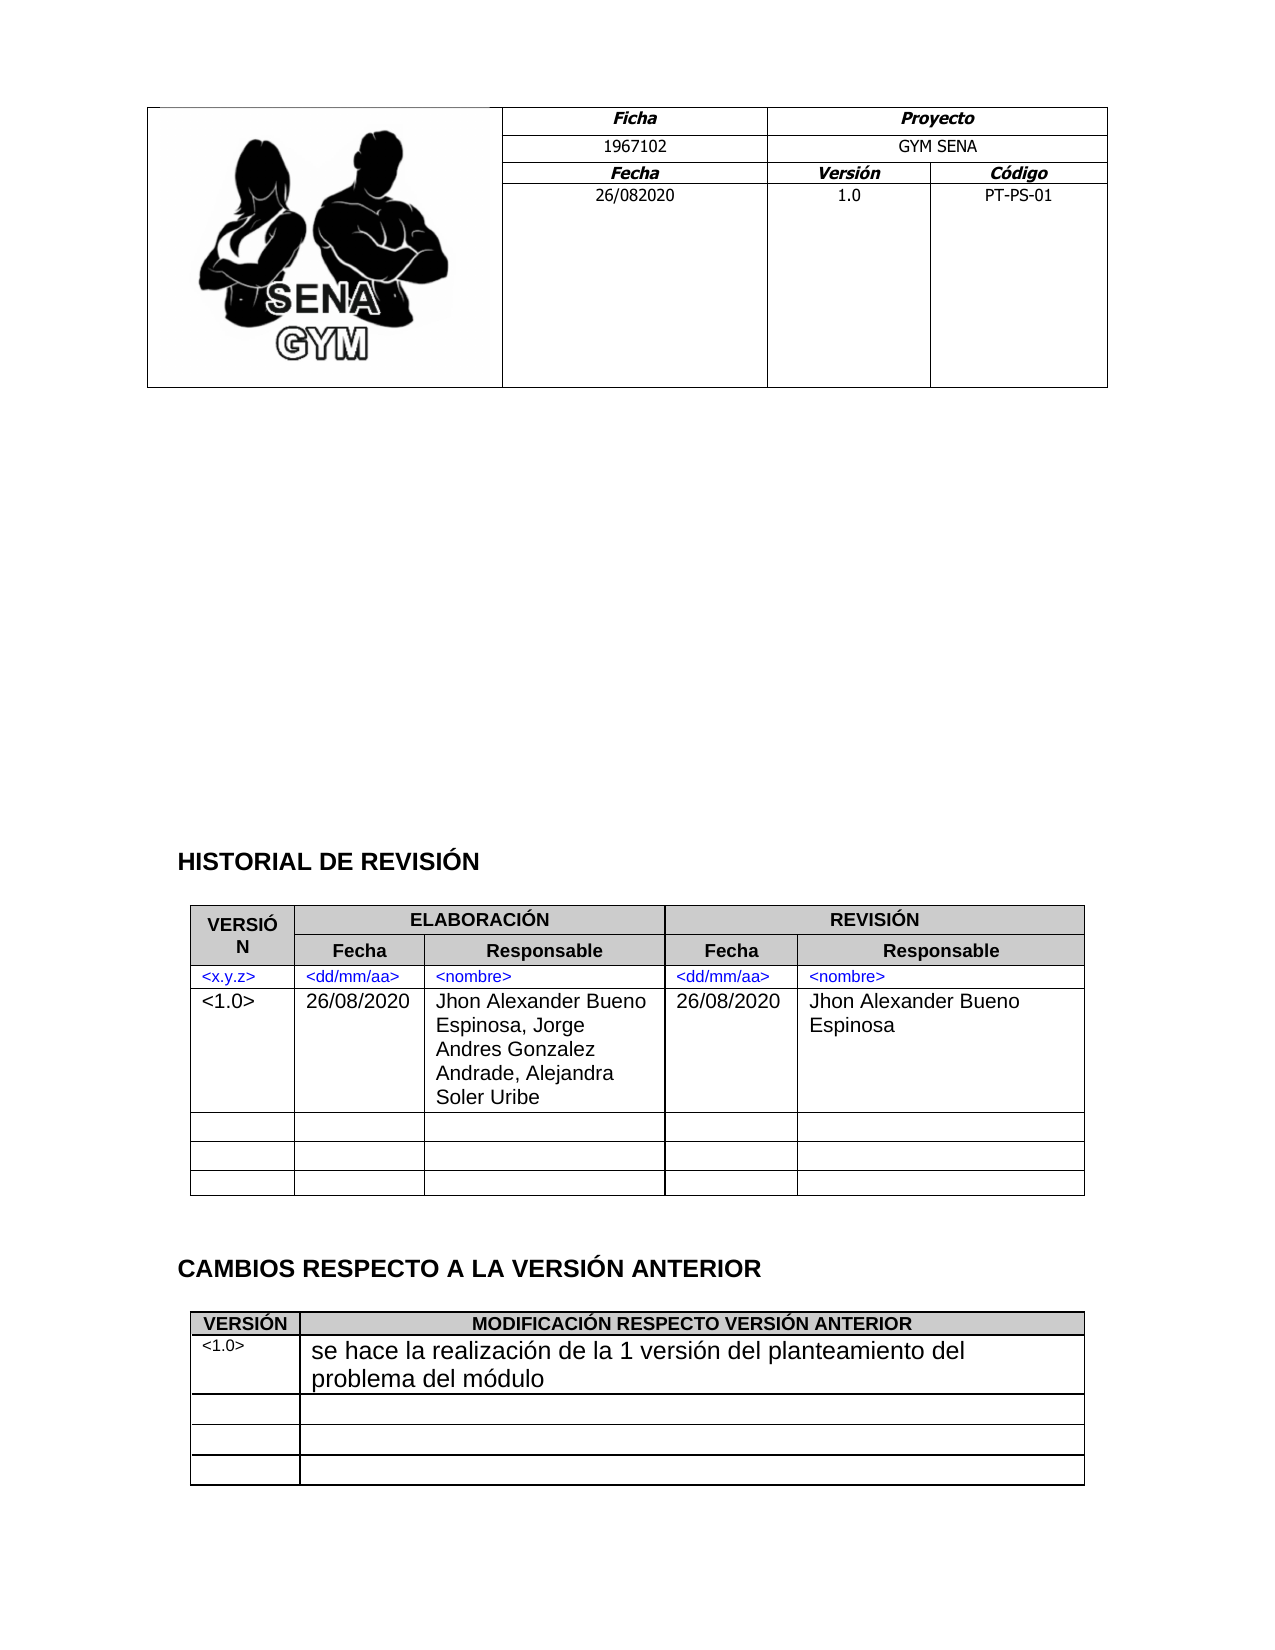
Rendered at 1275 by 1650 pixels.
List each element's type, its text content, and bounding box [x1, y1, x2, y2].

table_header ELABORACIÓN [295, 906, 664, 934]
table_cell [425, 1142, 664, 1170]
table_cell [191, 1455, 299, 1484]
table_cell 26/08/2020 [295, 989, 424, 1112]
picture [160, 107, 490, 387]
table_cell <dd/mm/aa> [666, 966, 797, 988]
table_cell Responsable [798, 935, 1084, 965]
table_cell [798, 1142, 1084, 1170]
table_cell [191, 1171, 294, 1195]
table_cell <1.0> [191, 989, 294, 1112]
table_cell [666, 1113, 797, 1141]
table_cell Jhon Alexander Bueno Espinosa [798, 989, 1084, 1112]
table_cell [295, 1113, 424, 1141]
text CAMBIOS RESPECTO A LA VERSIÓN ANTERIOR [177, 1253, 1098, 1282]
table_cell <dd/mm/aa> [295, 966, 424, 988]
table_cell [301, 1456, 1084, 1484]
table_cell [666, 1142, 797, 1170]
table_cell se hace la realización de la 1 versión del planteamiento del problema del módulo [301, 1336, 1084, 1393]
table_header REVISIÓN [666, 906, 1084, 934]
table_cell [191, 1113, 294, 1141]
table_cell Jhon Alexander Bueno Espinosa, Jorge Andres Gonzalez Andrade, Alejandra Soler Uribe [425, 989, 664, 1112]
table_cell [425, 1113, 664, 1141]
table_header MODIFICACIÓN RESPECTO VERSIÓN ANTERIOR [301, 1313, 1084, 1334]
table_cell [191, 1394, 299, 1423]
table_cell [295, 1142, 424, 1170]
table_cell [425, 1171, 664, 1195]
table_header VERSIÓN [191, 906, 294, 965]
table_header VERSIÓN [191, 1313, 299, 1334]
table_cell [295, 1171, 424, 1195]
table_cell [191, 1425, 299, 1454]
table_cell [301, 1395, 1084, 1423]
table_cell 26/08/2020 [666, 989, 797, 1112]
table_cell <1.0> [191, 1335, 299, 1393]
table_cell Fecha [295, 935, 424, 965]
table_cell <x.y.z> [191, 966, 294, 988]
table_cell Fecha [666, 935, 797, 965]
table_cell [301, 1425, 1084, 1454]
table_cell [798, 1171, 1084, 1195]
table_cell Responsable [425, 935, 664, 965]
table_cell [191, 1142, 294, 1170]
table_cell <nombre> [798, 966, 1084, 988]
table_cell [666, 1171, 797, 1195]
text HISTORIAL DE REVISIÓN [177, 847, 1098, 876]
table_cell <nombre> [425, 966, 664, 988]
table_cell [798, 1113, 1084, 1141]
